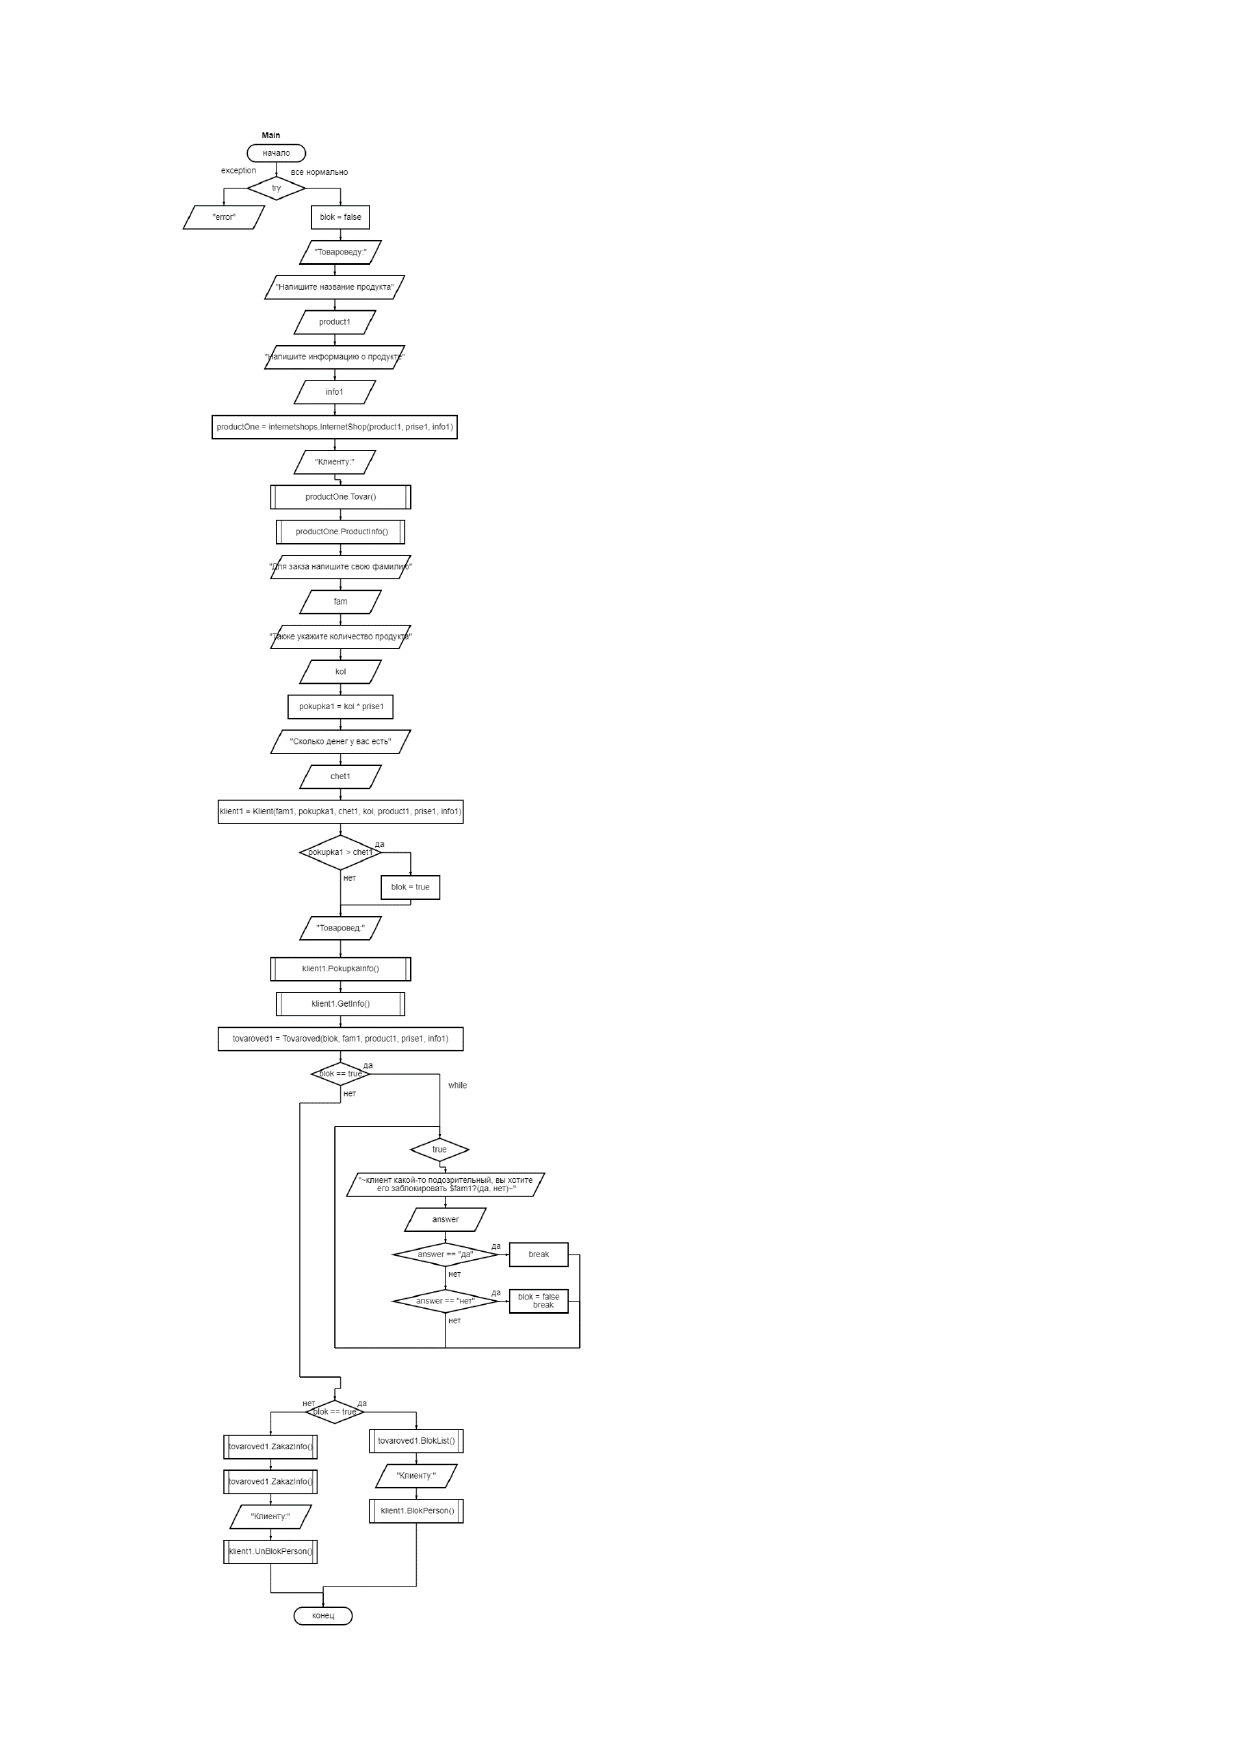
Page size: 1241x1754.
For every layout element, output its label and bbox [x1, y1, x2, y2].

picture [177, 118, 591, 1636]
